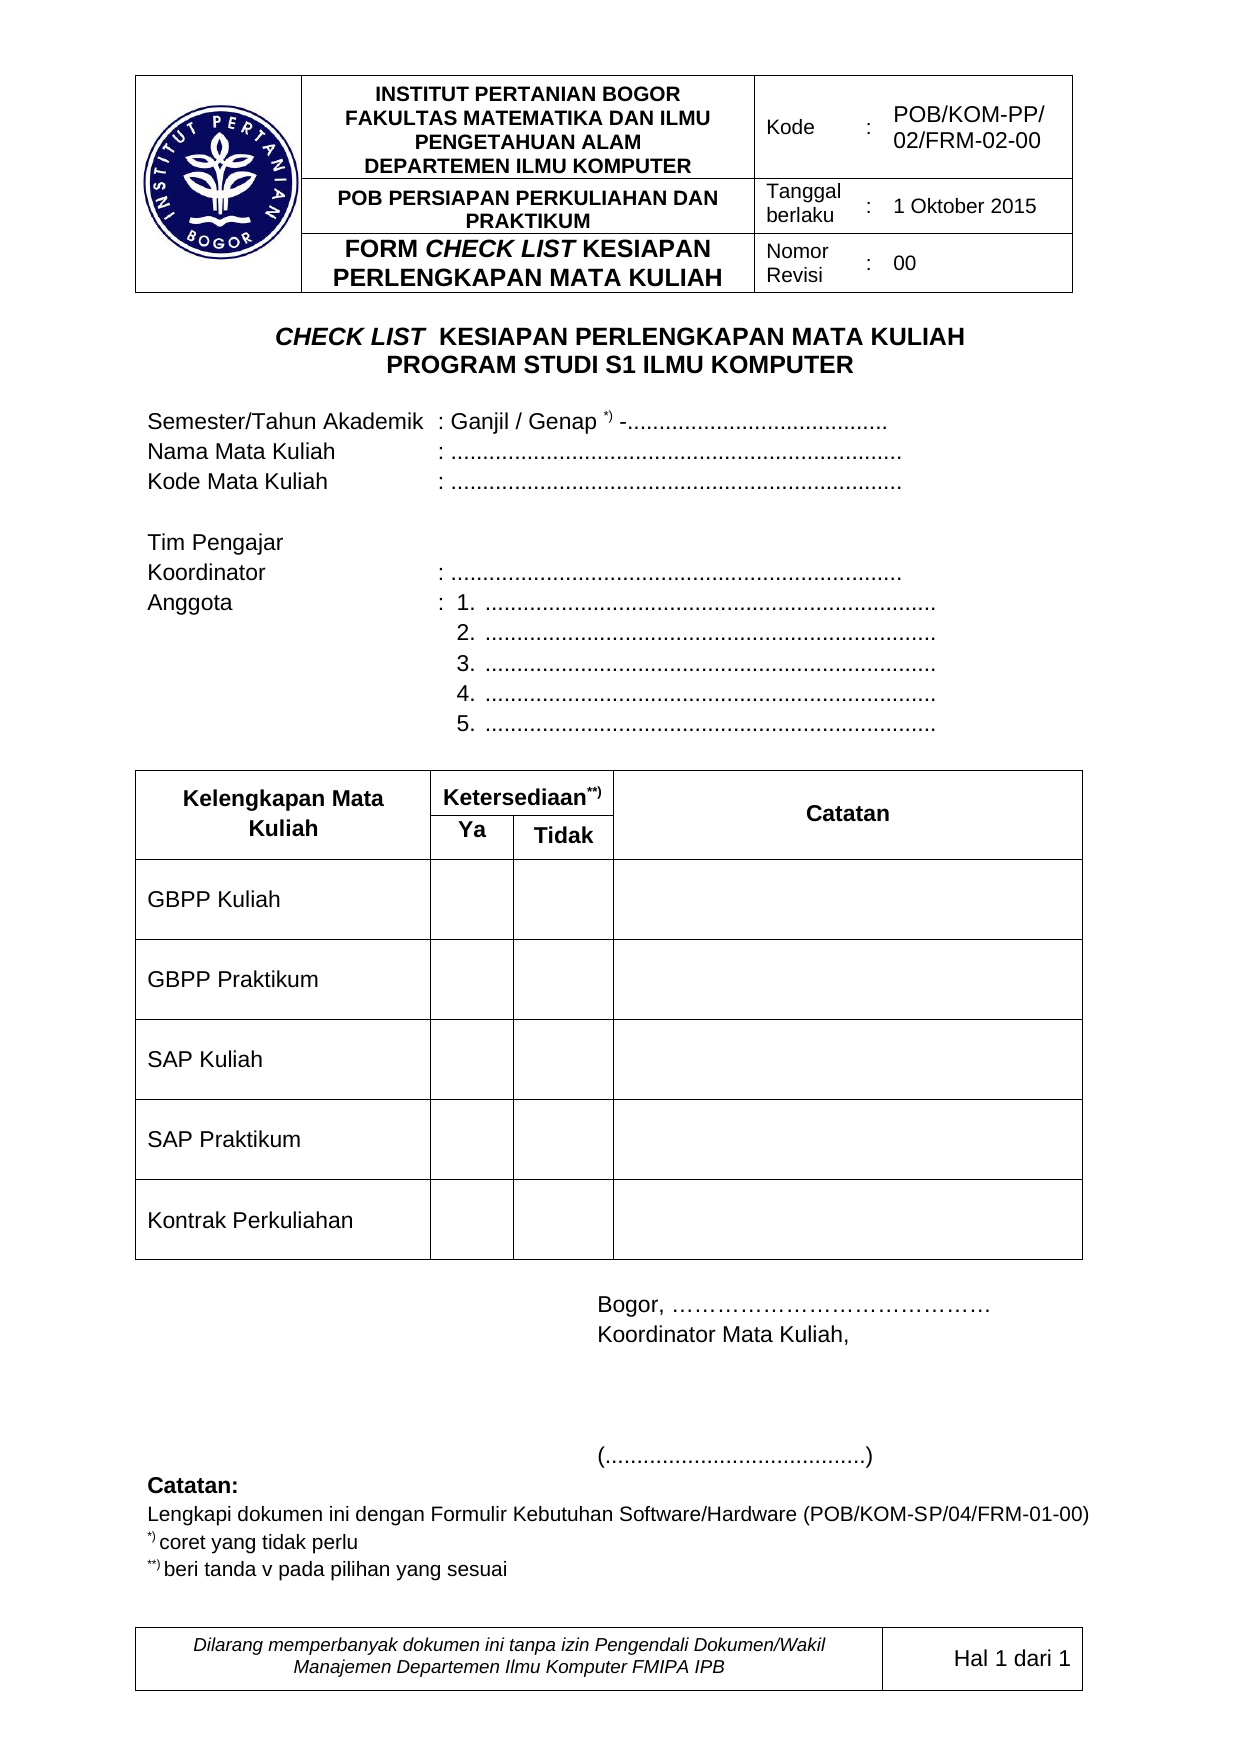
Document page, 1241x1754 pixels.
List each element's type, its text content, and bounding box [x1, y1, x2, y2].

table_cell [614, 1100, 1082, 1179]
text Kode Mata Kuliah : ....................................................................... [147, 468, 1093, 495]
text Koordinator : ....................................................................... [147, 559, 1093, 585]
text Bogor, …………………………………… [522, 1291, 1093, 1317]
table_cell SAP Kuliah [136, 1020, 430, 1099]
text CHECK LIST KESIAPAN PERLENGKAPAN MATA KULIAH [147, 322, 1093, 350]
table_cell Kontrak Perkuliahan [136, 1180, 430, 1259]
table_header Ketersediaan**) [431, 771, 613, 814]
list ....................................................................... [456, 619, 1093, 646]
text Semester/Tahun Akademik : Ganjil / Genap *) -......................................... [147, 408, 1093, 434]
table_header Kelengkapan Mata Kuliah [136, 771, 430, 859]
table_cell [431, 1180, 513, 1259]
table_cell SAP Praktikum [136, 1100, 430, 1179]
text **) beri tanda v pada pilihan yang sesuai [147, 1557, 1093, 1581]
text PROGRAM STUDI S1 ILMU KOMPUTER [147, 350, 1093, 379]
text Koordinator Mata Kuliah, [522, 1321, 1093, 1347]
list ....................................................................... [456, 649, 1093, 676]
table_cell [431, 860, 513, 939]
table_cell [614, 860, 1082, 939]
text (.........................................) [522, 1442, 1093, 1468]
text Catatan: [147, 1472, 1093, 1498]
table_cell [614, 1180, 1082, 1259]
table_cell [514, 940, 613, 1019]
table_cell [431, 1100, 513, 1179]
text Anggota : 1. ....................................................................... [147, 589, 1093, 616]
list ....................................................................... [456, 710, 1093, 736]
text *) coret yang tidak perlu [147, 1529, 1093, 1553]
table_cell GBPP Kuliah [136, 860, 430, 939]
text Tim Pengajar [147, 529, 1093, 555]
table_cell [514, 1180, 613, 1259]
list ....................................................................... [456, 680, 1093, 706]
table_cell [614, 940, 1082, 1019]
text Nama Mata Kuliah : ....................................................................... [147, 438, 1093, 464]
table_cell [431, 1020, 513, 1099]
table_cell [514, 1020, 613, 1099]
text Lengkapi dokumen ini dengan Formulir Kebutuhan Software/Hardware (POB/KOM-SP/04/FRM-01-00) [147, 1502, 1093, 1526]
table_header Catatan [614, 771, 1082, 859]
table_cell Ya [431, 816, 513, 859]
table_cell Tidak [514, 816, 613, 859]
table_cell [514, 1100, 613, 1179]
table_cell [614, 1020, 1082, 1099]
table_cell [431, 940, 513, 1019]
table_cell [514, 860, 613, 939]
table_cell GBPP Praktikum [136, 940, 430, 1019]
picture [141, 103, 300, 261]
